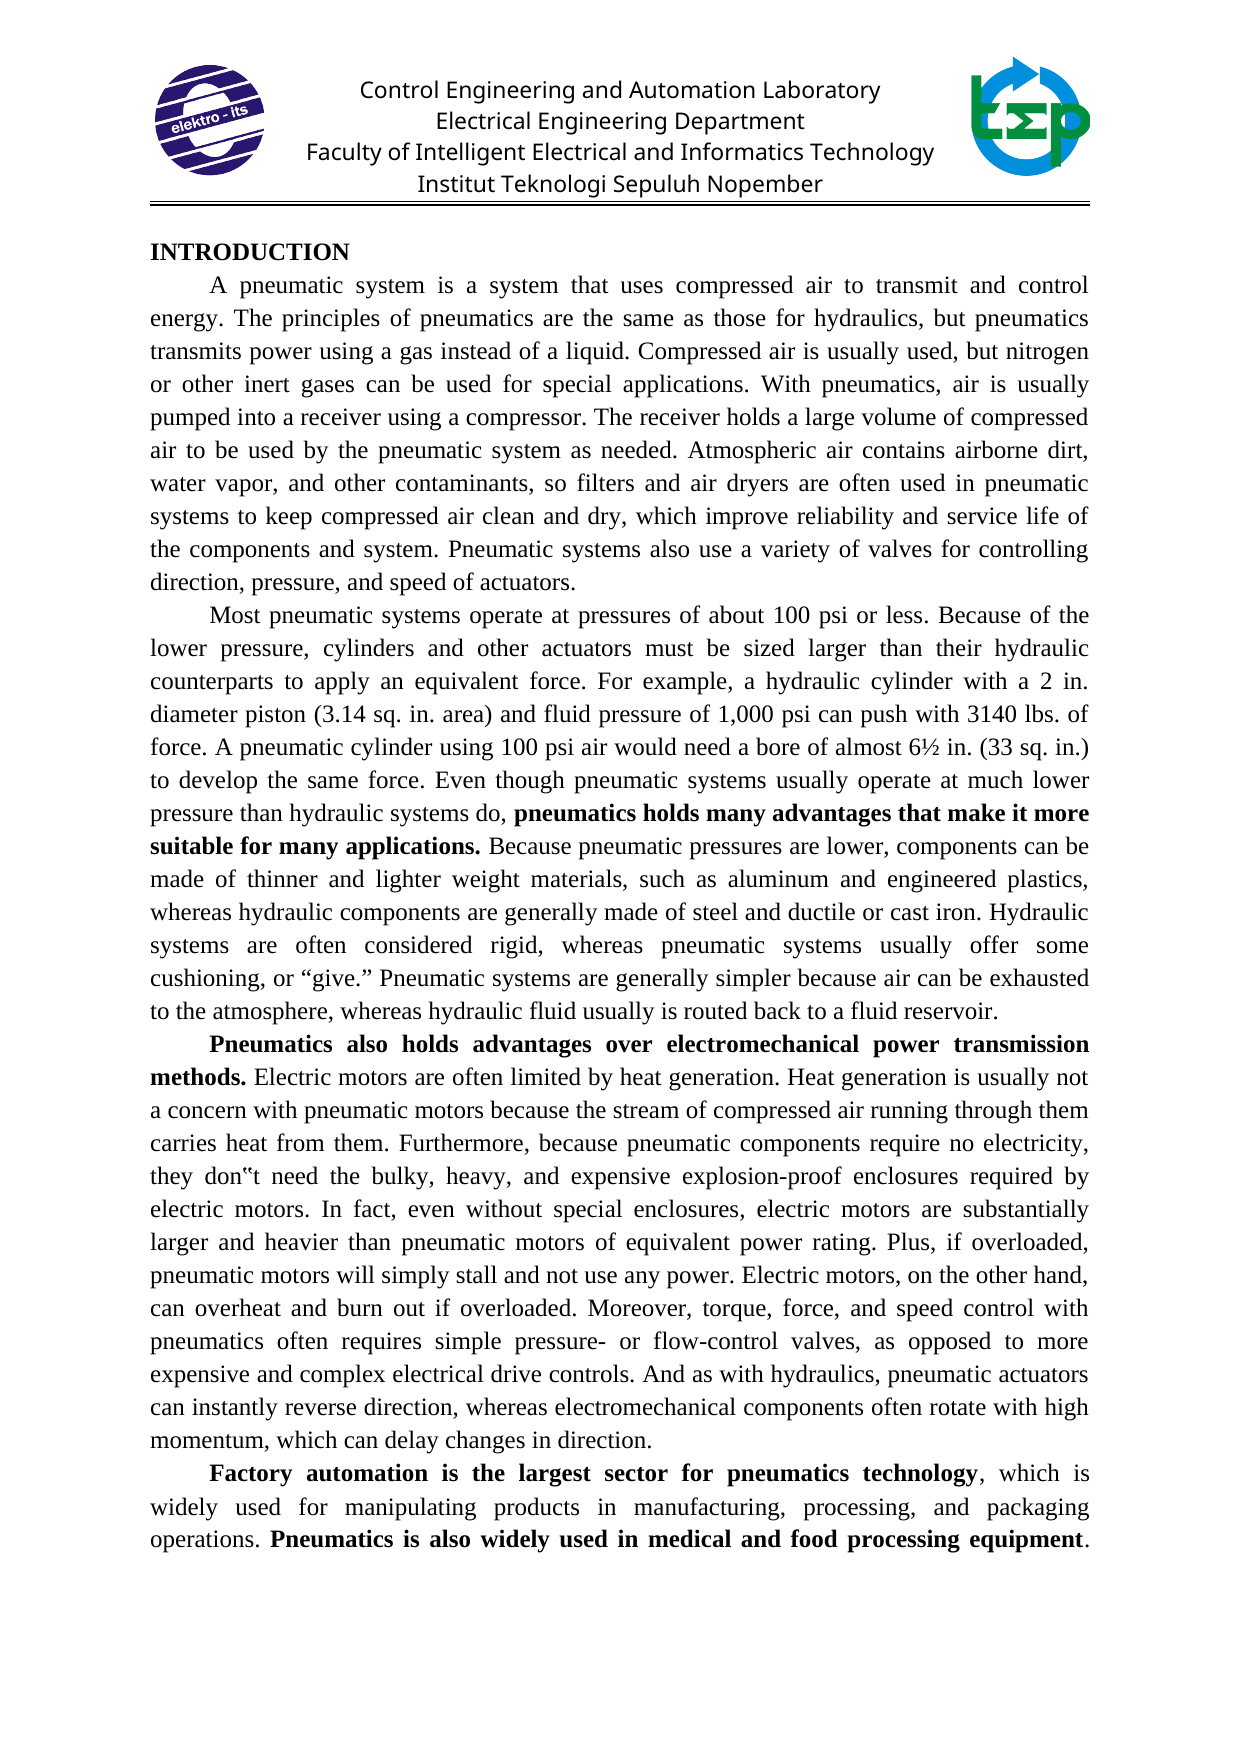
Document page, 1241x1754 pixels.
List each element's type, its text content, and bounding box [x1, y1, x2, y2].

picture [971, 57, 1090, 176]
text INTRODUCTION [150, 237, 1090, 266]
text Pneumatics also holds advantages over electromechanical power transmission methods. Electric motors are often limited by heat generation. Heat generation is usually not a concern with pneumatic motors because the stream of compressed air running through them carries heat from them. Furthermore, because pneumatic components require no electricity, they don‟t need the bulky, heavy, and expensive explosion-proof enclosures required by electric motors. In fact, even without special enclosures, electric motors are substantially larger and heavier than pneumatic motors of equivalent power rating. Plus, if overloaded, pneumatic motors will simply stall and not use any power. Electric motors, on the other hand, can overheat and burn out if overloaded. Moreover, torque, force, and speed control with pneumatics often requires simple pressure- or flow-control valves, as opposed to more expensive and complex electrical drive controls. And as with hydraulics, pneumatic actuators can instantly reverse direction, whereas electromechanical components often rotate with high momentum, which can delay changes in direction. [150, 1029, 1090, 1454]
text A pneumatic system is a system that uses compressed air to transmit and control energy. The principles of pneumatics are the same as those for hydraulics, but pneumatics transmits power using a gas instead of a liquid. Compressed air is usually used, but nitrogen or other inert gases can be used for special applications. With pneumatics, air is usually pumped into a receiver using a compressor. The receiver holds a large volume of compressed air to be used by the pneumatic system as needed. Atmospheric air contains airborne dirt, water vapor, and other contaminants, so filters and air dryers are often used in pneumatic systems to keep compressed air clean and dry, which improve reliability and service life of the components and system. Pneumatic systems also use a variety of valves for controlling direction, pressure, and speed of actuators. [150, 270, 1090, 596]
text Most pneumatic systems operate at pressures of about 100 psi or less. Because of the lower pressure, cylinders and other actuators must be sized larger than their hydraulic counterparts to apply an equivalent force. For example, a hydraulic cylinder with a 2 in. diameter piston (3.14 sq. in. area) and fluid pressure of 1,000 psi can push with 3140 lbs. of force. A pneumatic cylinder using 100 psi air would need a bore of almost 6½ in. (33 sq. in.) to develop the same force. Even though pneumatic systems usually operate at much lower pressure than hydraulic systems do, pneumatics holds many advantages that make it more suitable for many applications. Because pneumatic pressures are lower, components can be made of thinner and lighter weight materials, such as aluminum and engineered plastics, whereas hydraulic components are generally made of steel and ductile or cast iron. Hydraulic systems are often considered rigid, whereas pneumatic systems usually offer some cushioning, or “give.” Pneumatic systems are generally simpler because air can be exhausted to the atmosphere, whereas hydraulic fluid usually is routed back to a fluid reservoir. [150, 600, 1090, 1025]
picture [150, 61, 270, 179]
